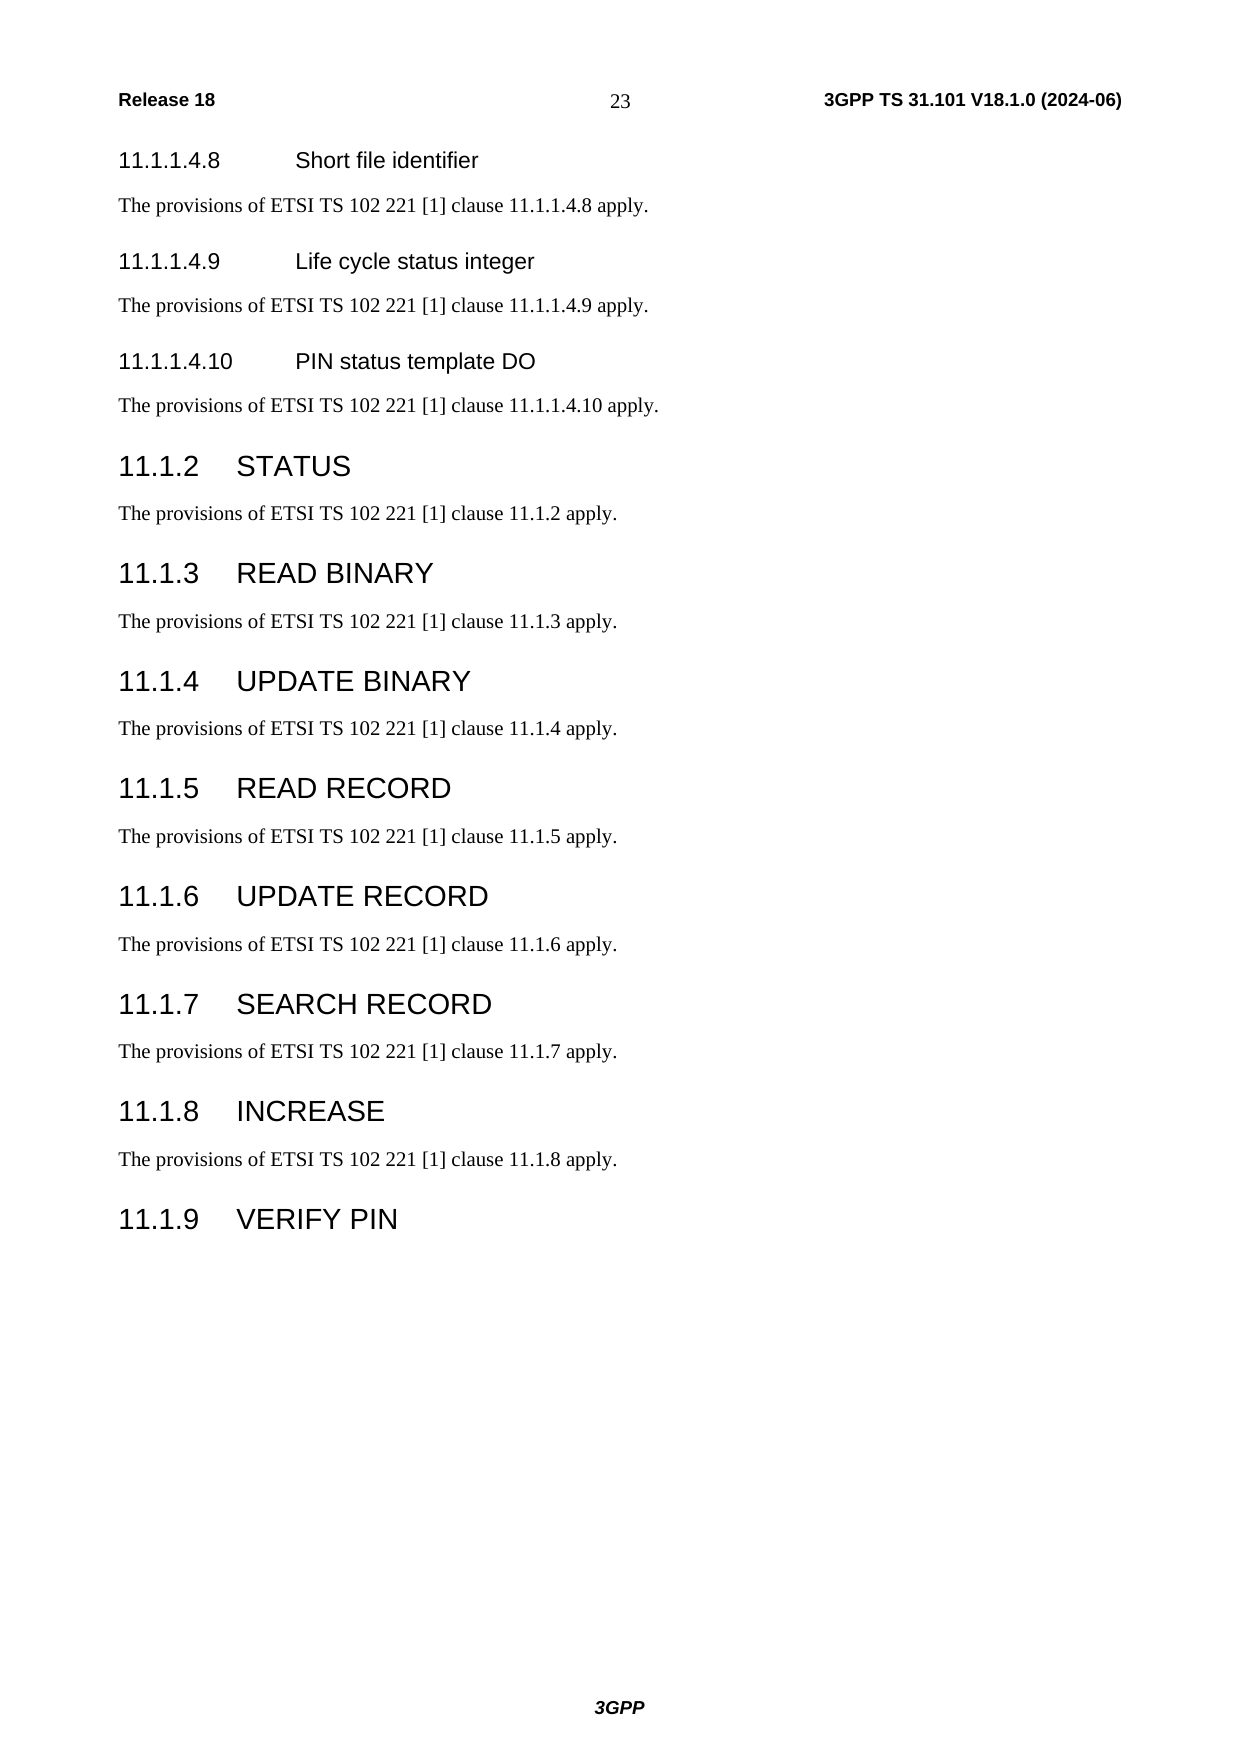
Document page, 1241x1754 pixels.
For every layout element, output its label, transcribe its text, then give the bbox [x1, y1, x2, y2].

text The provisions of ETSI TS 102 221 [1] clause 11.1.7 apply. [118, 1039, 1122, 1063]
text The provisions of ETSI TS 102 221 [1] clause 11.1.3 apply. [118, 609, 1122, 633]
text The provisions of ETSI TS 102 221 [1] clause 11.1.1.4.10 apply. [118, 393, 1122, 417]
text The provisions of ETSI TS 102 221 [1] clause 11.1.1.4.8 apply. [118, 193, 1122, 217]
subtitle 11.1.3 READ BINARY [118, 556, 1122, 590]
subtitle 11.1.2 STATUS [118, 449, 1122, 482]
text The provisions of ETSI TS 102 221 [1] clause 11.1.6 apply. [118, 931, 1122, 956]
text The provisions of ETSI TS 102 221 [1] clause 11.1.5 apply. [118, 824, 1122, 848]
subtitle 11.1.1.4.8 Short file identifier [118, 147, 1122, 174]
subtitle 11.1.7 SEARCH RECORD [118, 987, 1122, 1020]
subtitle 11.1.8 INCREASE [118, 1094, 1122, 1128]
subtitle 11.1.6 UPDATE RECORD [118, 879, 1122, 913]
text The provisions of ETSI TS 102 221 [1] clause 11.1.8 apply. [118, 1147, 1122, 1171]
subtitle 11.1.1.4.10 PIN status template DO [118, 348, 1122, 375]
subtitle 11.1.9 VERIFY PIN [118, 1202, 1122, 1236]
subtitle 11.1.4 UPDATE BINARY [118, 664, 1122, 697]
text The provisions of ETSI TS 102 221 [1] clause 11.1.4 apply. [118, 716, 1122, 740]
subtitle 11.1.1.4.9 Life cycle status integer [118, 248, 1122, 274]
subtitle 11.1.5 READ RECORD [118, 772, 1122, 805]
text The provisions of ETSI TS 102 221 [1] clause 11.1.1.4.9 apply. [118, 293, 1122, 317]
text The provisions of ETSI TS 102 221 [1] clause 11.1.2 apply. [118, 501, 1122, 525]
